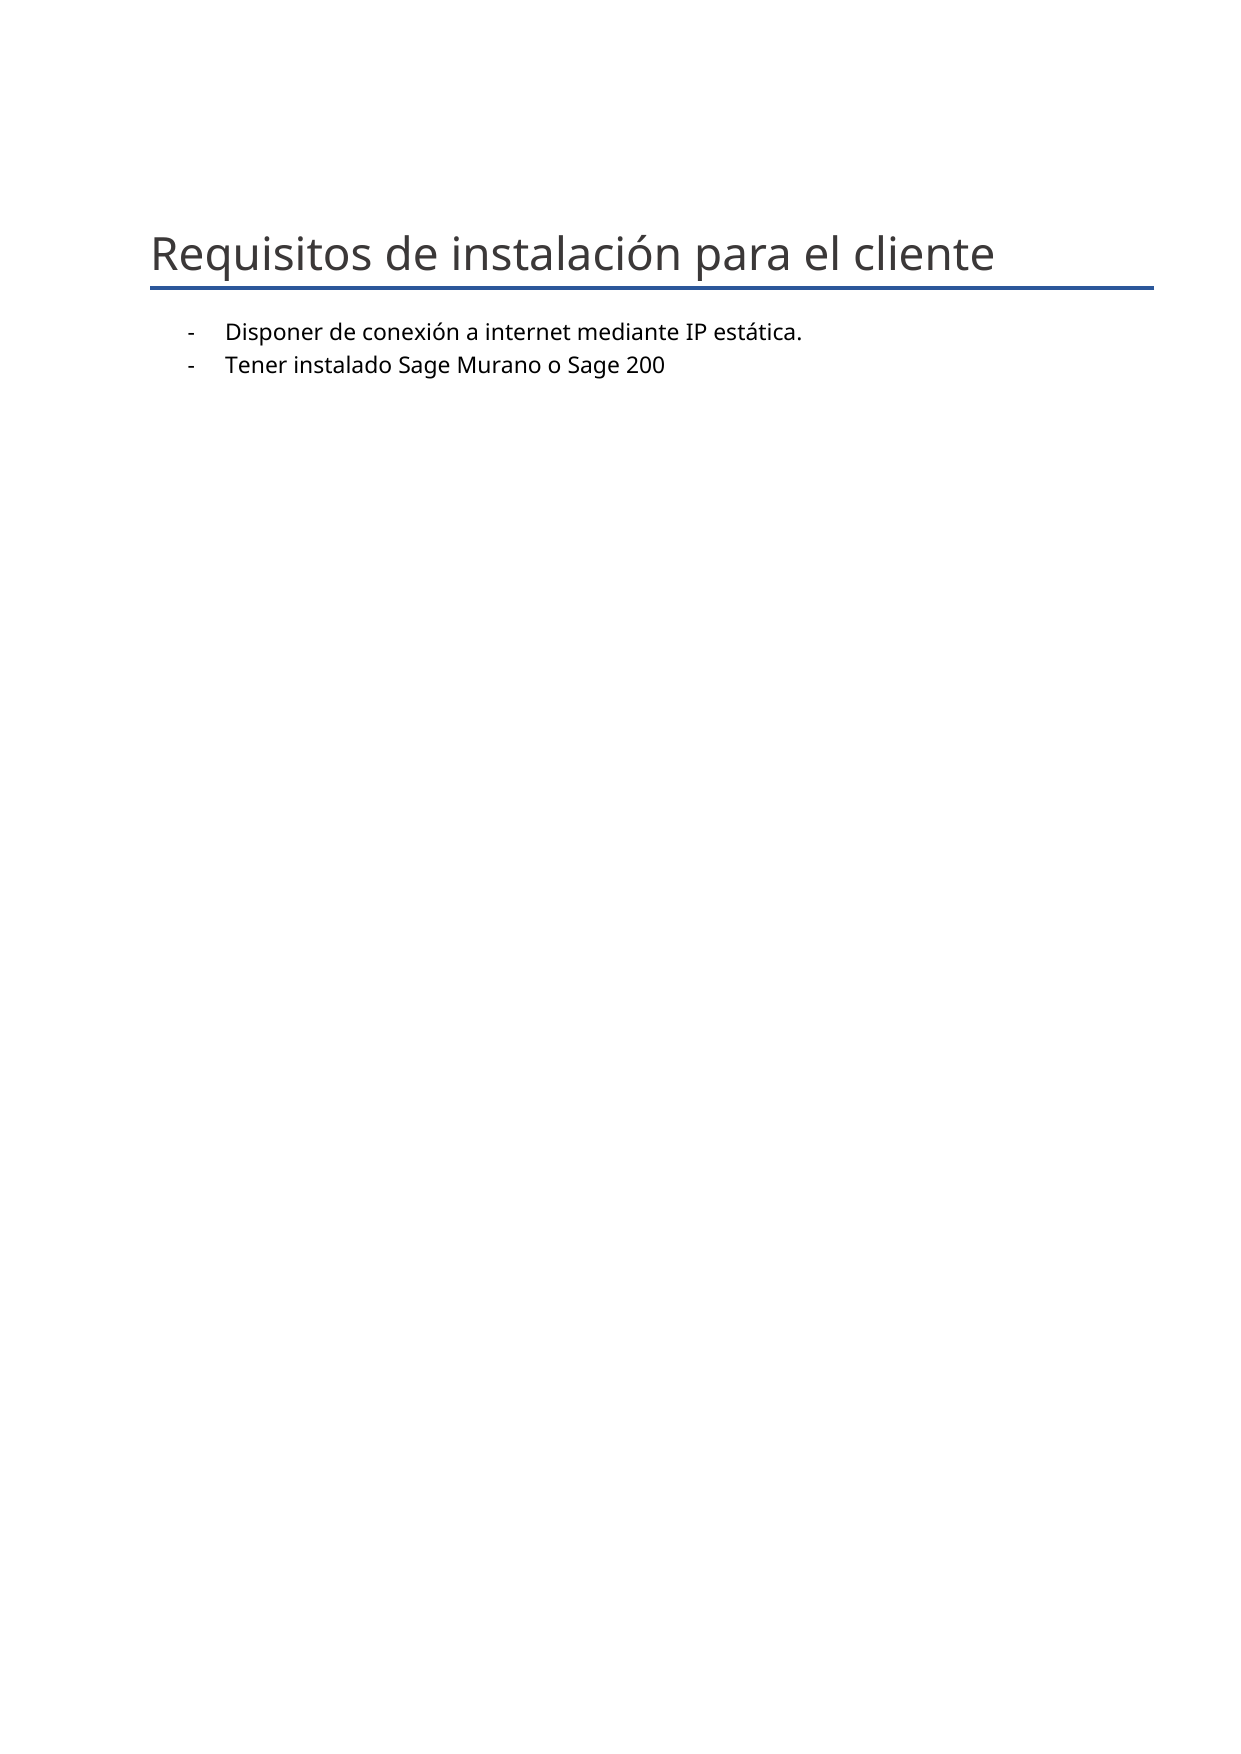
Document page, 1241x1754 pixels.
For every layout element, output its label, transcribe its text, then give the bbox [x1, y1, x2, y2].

list Tener instalado Sage Murano o Sage 200 [187, 349, 1090, 380]
subtitle Requisitos de instalación para el cliente [150, 221, 1154, 286]
list Disponer de conexión a internet mediante IP estática. [187, 315, 1090, 347]
